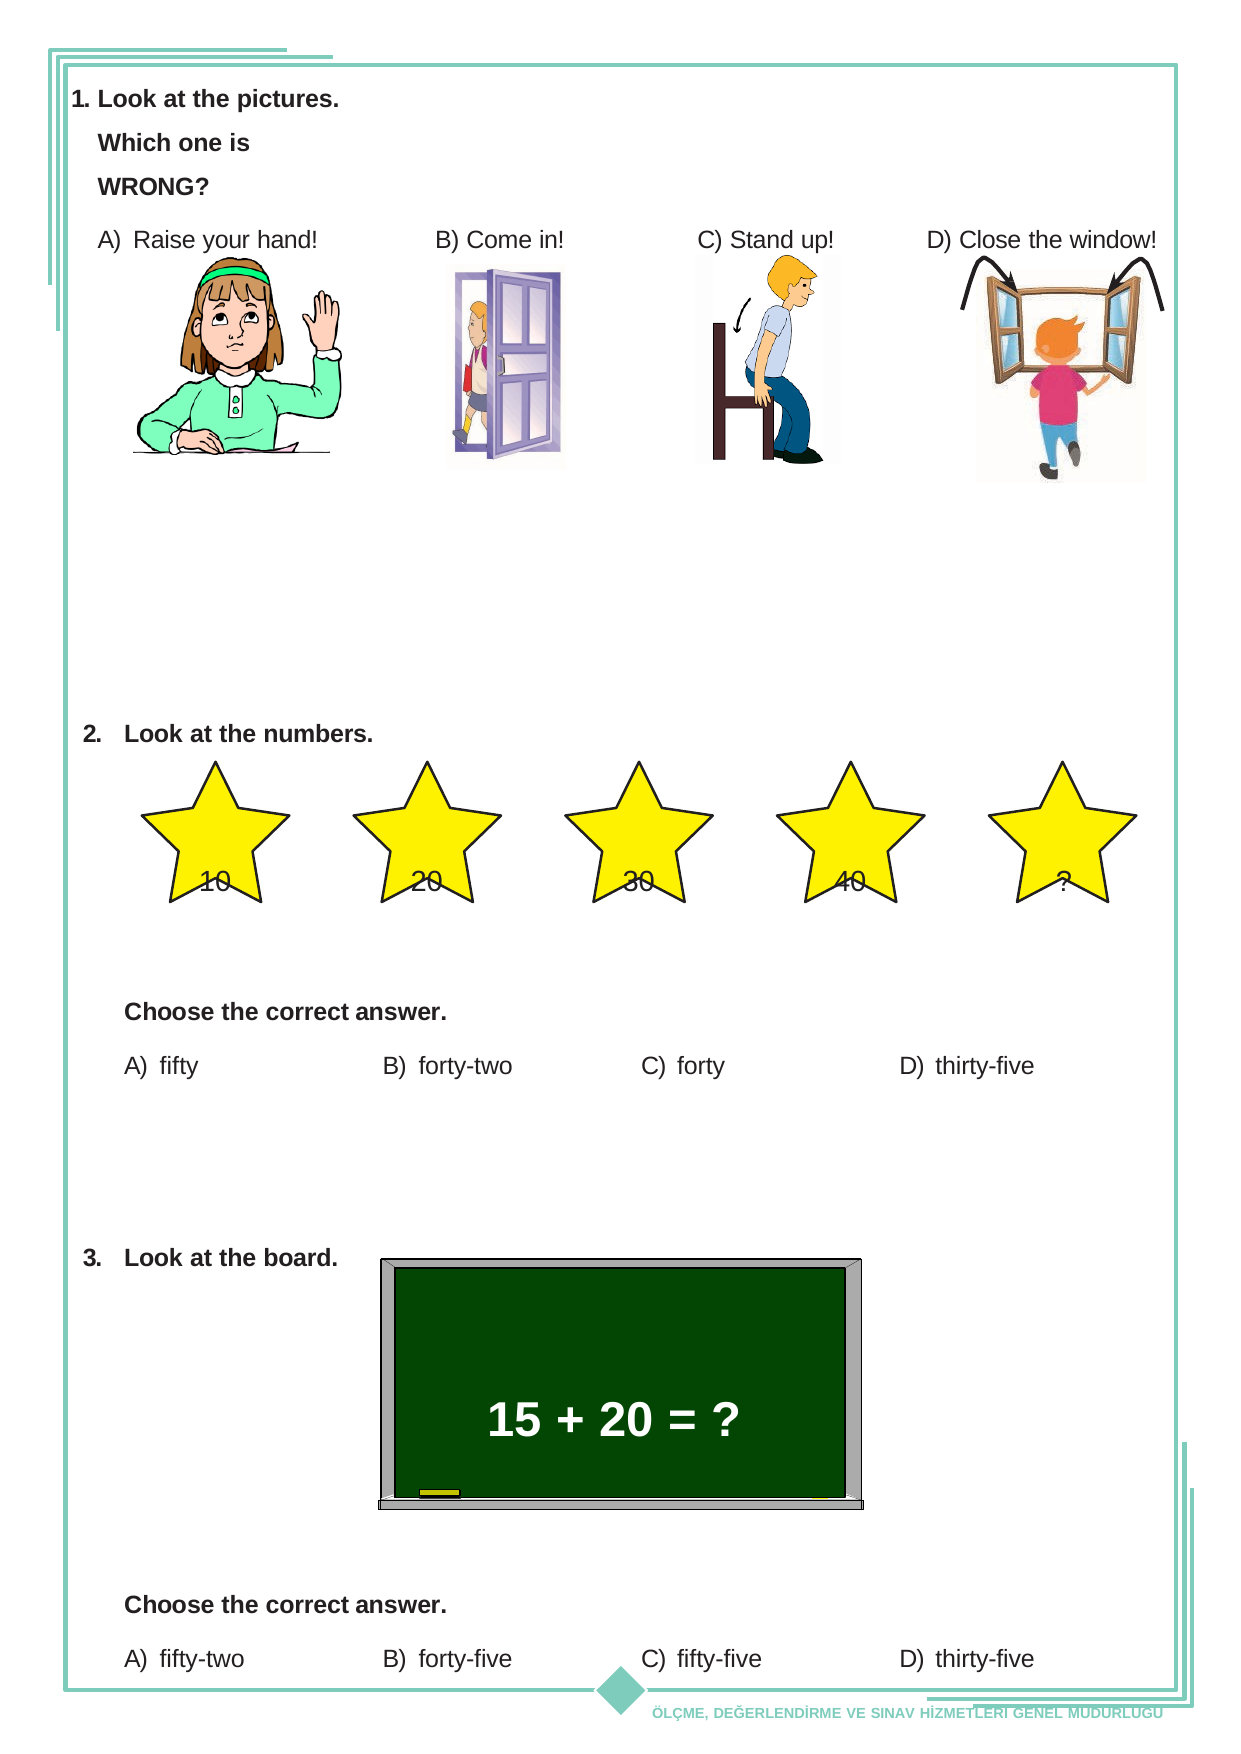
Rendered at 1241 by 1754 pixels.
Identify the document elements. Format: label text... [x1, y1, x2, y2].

picture [446, 264, 566, 470]
text 10 20 30 40 ? [199, 864, 1182, 898]
text ÖLÇME, DEĞERLENDİRME VE SINAV HİZMETLERİ GENEL MÜDÜRLÜĞÜ [652, 1707, 1182, 1721]
subtitle Look at the pictures. Which one is WRONG? [71, 84, 368, 201]
list Raise your hand! B) Come in! C) Stand up! D) Close the window! [97, 226, 1182, 254]
text 15 + 20 = ? [60, 1391, 1168, 1447]
text Choose the correct answer. [124, 997, 1182, 1026]
picture [695, 255, 841, 464]
picture [976, 269, 1146, 483]
subtitle Look at the numbers. [83, 718, 1182, 747]
subtitle Look at the board. [83, 1242, 1182, 1271]
list fifty-two B) forty-five C) fifty-five D) thirty-five [124, 1643, 1182, 1672]
picture [133, 257, 342, 455]
list fifty B) forty-two C) forty D) thirty-five [124, 1051, 1182, 1080]
subtitle Choose the correct answer. [124, 1590, 1182, 1619]
